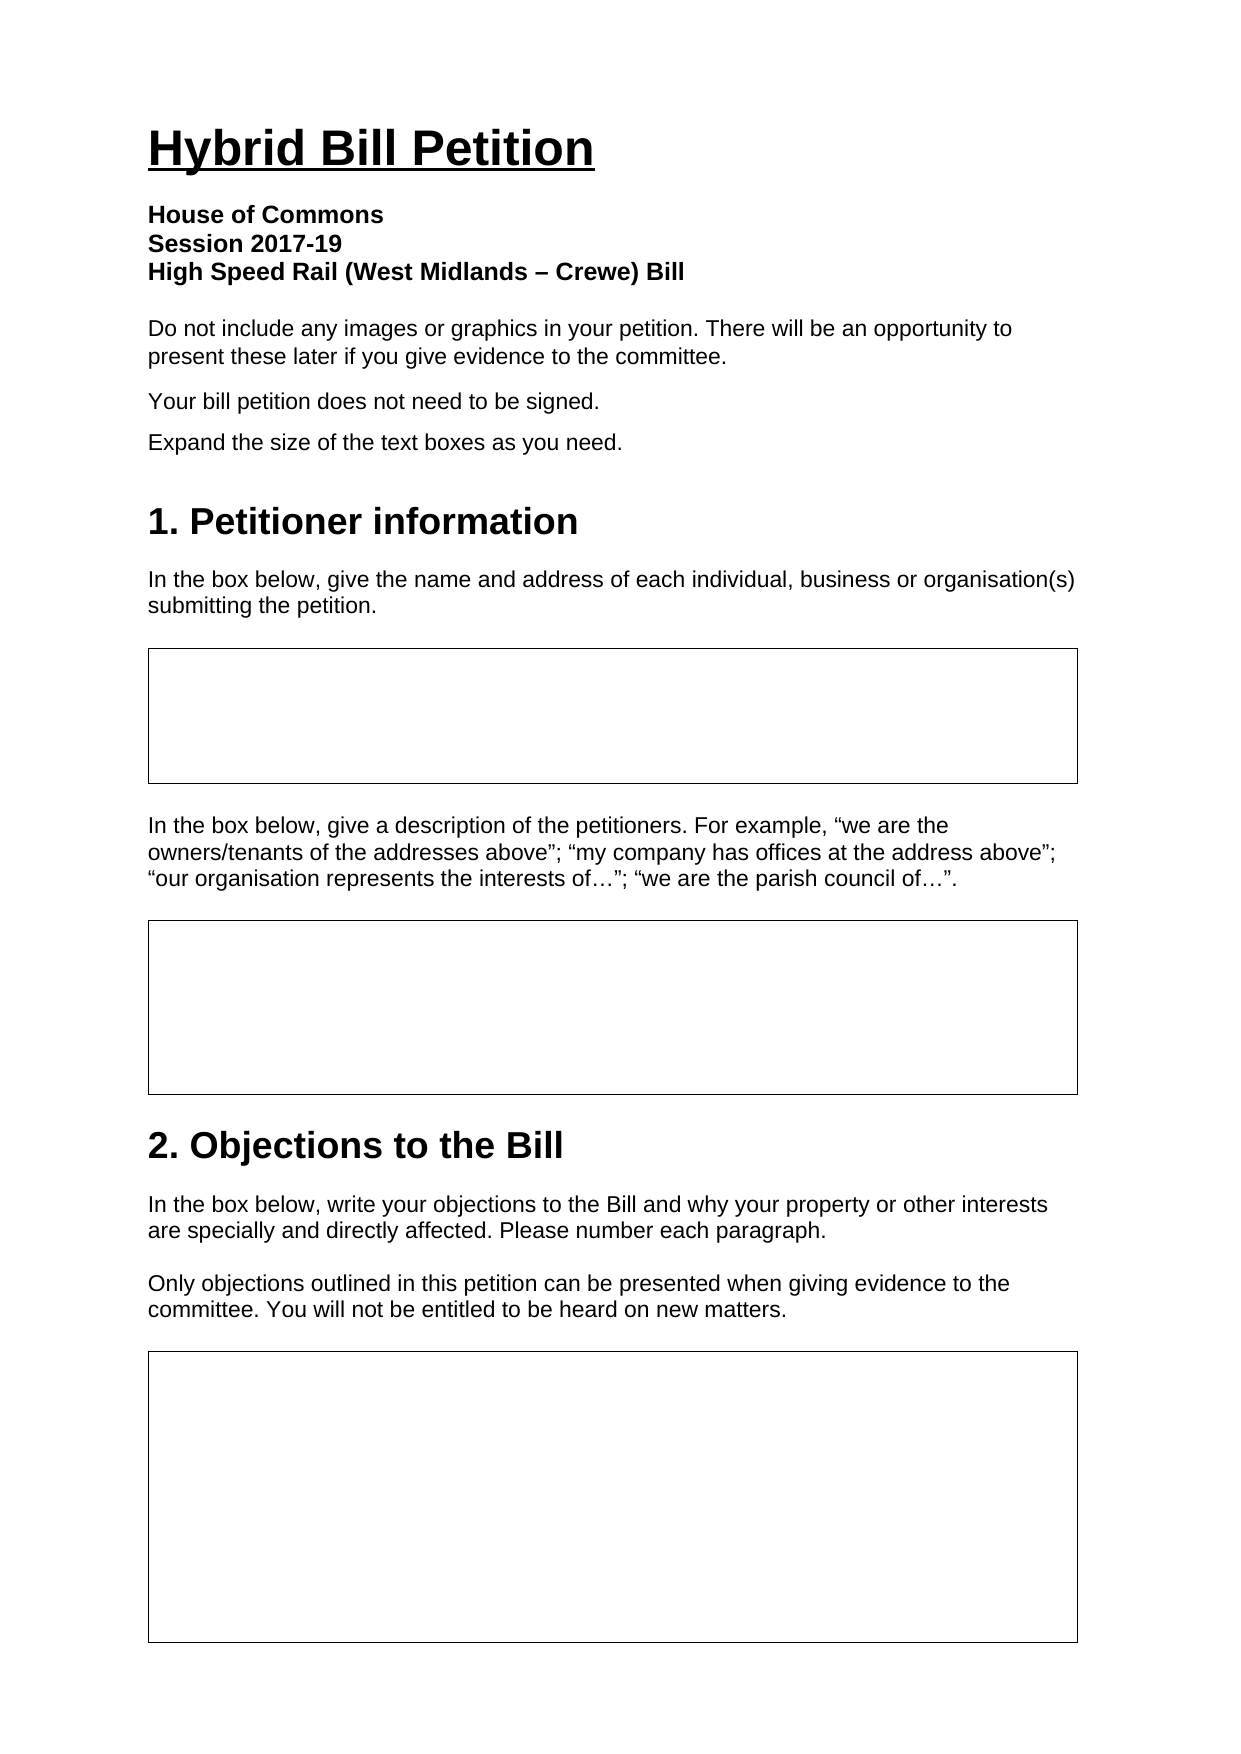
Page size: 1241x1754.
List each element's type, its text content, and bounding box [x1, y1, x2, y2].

text Session 2017-19 [148, 228, 1078, 257]
table_header [149, 1352, 1077, 1642]
text 2. Objections to the Bill [148, 1124, 1078, 1167]
text Only objections outlined in this petition can be presented when giving evidence to the committee. You will not be entitled to be heard on new matters. [148, 1270, 1078, 1322]
text In the box below, write your objections to the Bill and why your property or other interests are specially and directly affected. Please number each paragraph. [148, 1191, 1078, 1243]
text Do not include any images or graphics in your petition. There will be an opportunity to present these later if you give evidence to the committee. [148, 315, 1078, 369]
text 1. Petitioner information [148, 499, 1078, 542]
subtitle Hybrid Bill Petition [148, 118, 1078, 176]
table_header [149, 921, 1077, 1094]
text In the box below, give the name and address of each individual, business or organisation(s) submitting the petition. [148, 566, 1078, 619]
text High Speed Rail (West Midlands – Crewe) Bill [148, 257, 1078, 286]
text Expand the size of the text boxes as you need. [148, 429, 1078, 456]
text In the box below, give a description of the petitioners. For example, “we are the owners/tenants of the addresses above”; “my company has offices at the address above”; “our organisation represents the interests of…”; “we are the parish council of…”. [148, 812, 1078, 892]
text House of Commons [148, 200, 1078, 228]
text Your bill petition does not need to be signed. [148, 388, 1078, 415]
table_header [149, 649, 1077, 783]
